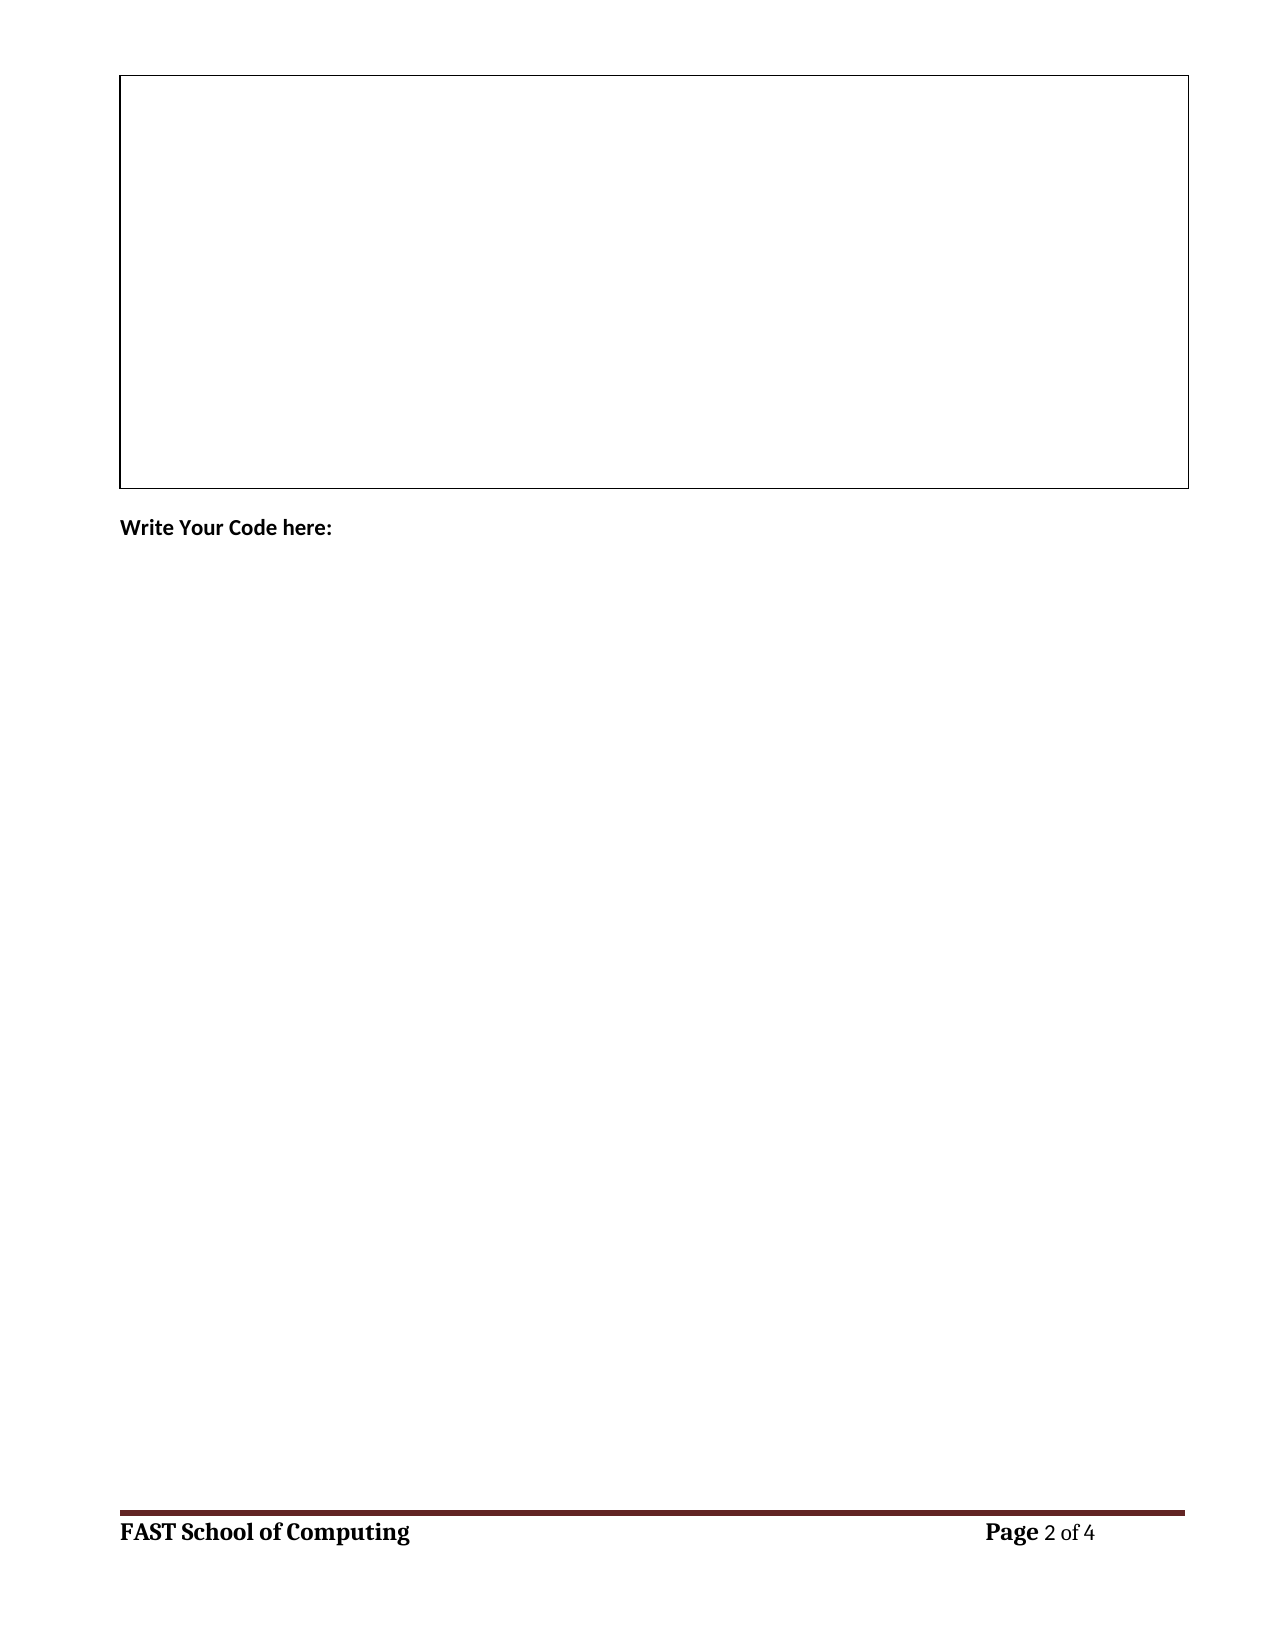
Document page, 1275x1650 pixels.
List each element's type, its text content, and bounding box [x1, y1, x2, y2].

text Write Your Code here: [120, 513, 1185, 541]
table_header [121, 76, 1188, 487]
